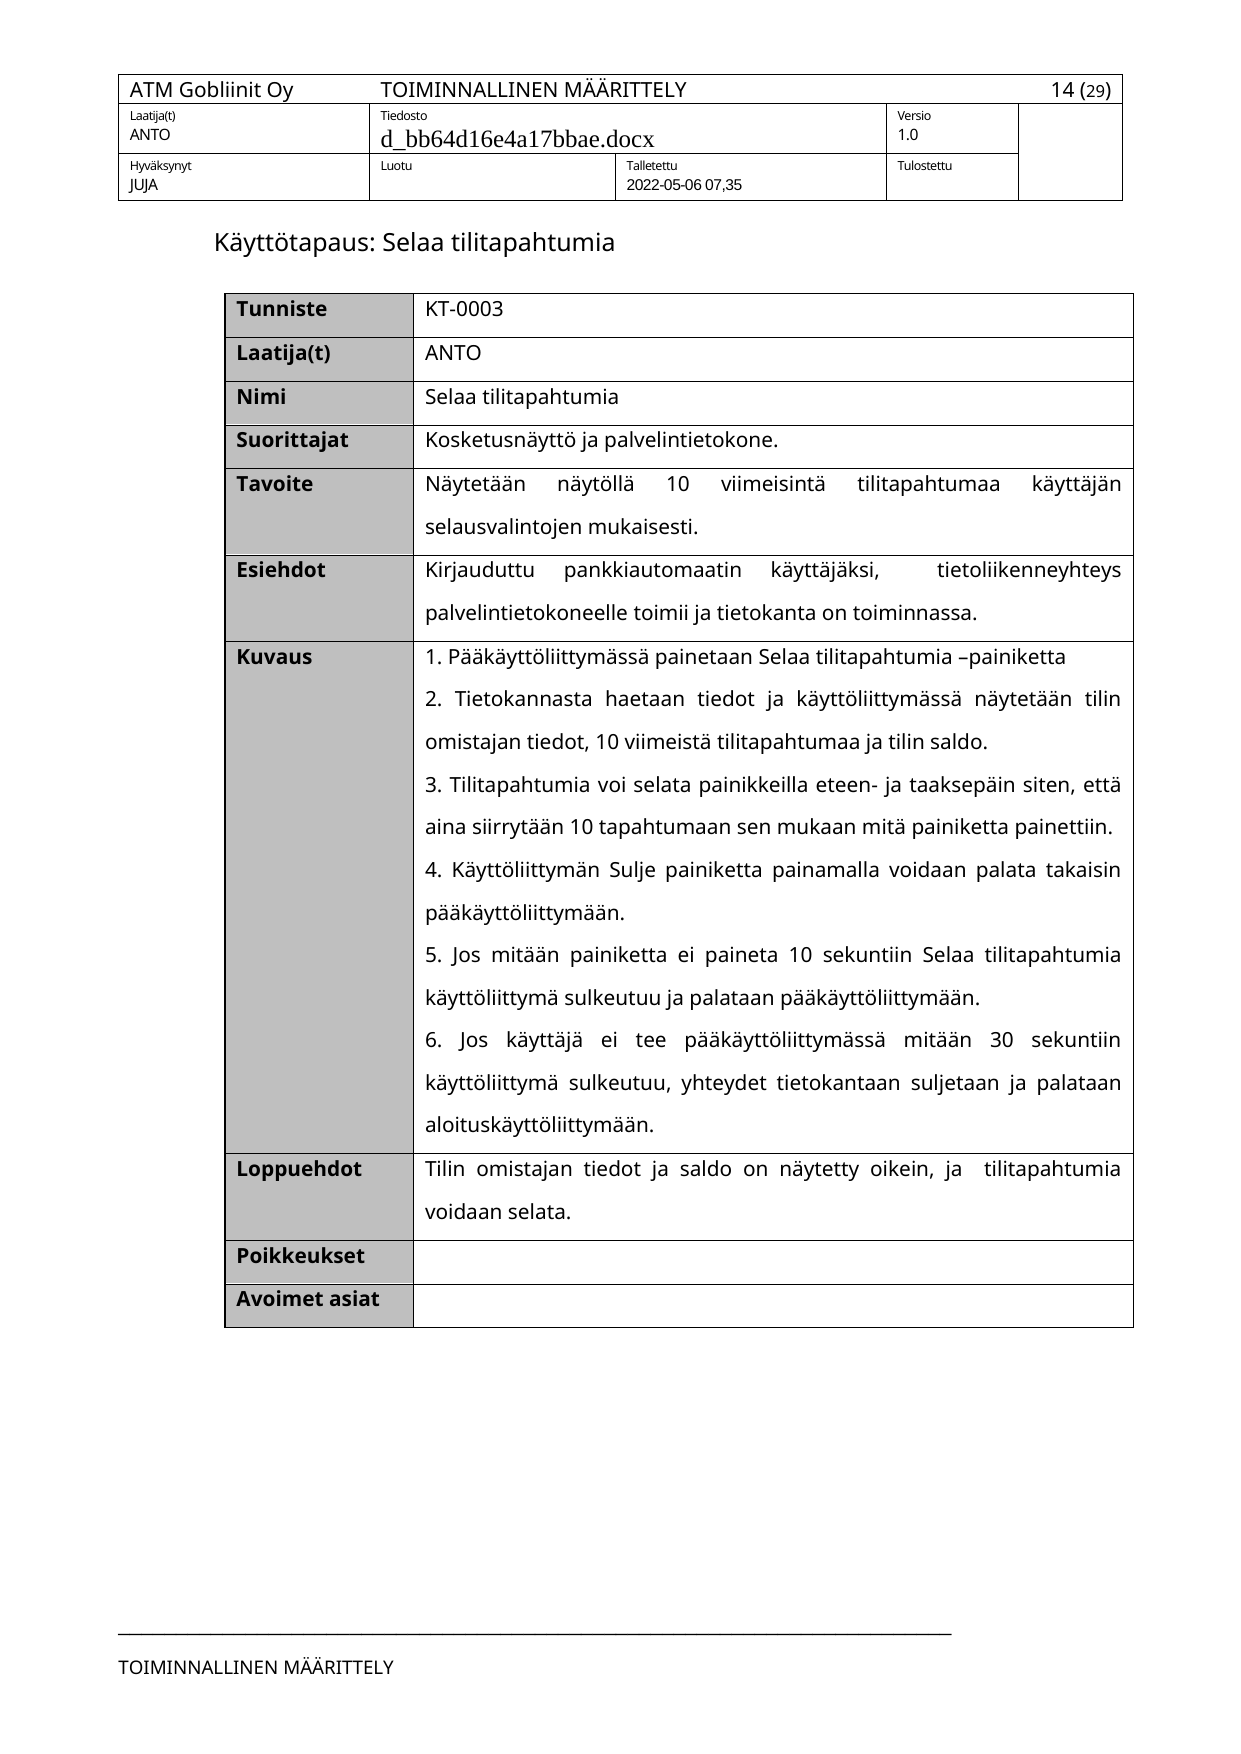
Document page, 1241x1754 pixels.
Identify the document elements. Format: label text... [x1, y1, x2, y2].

table_header Tunniste [226, 294, 413, 337]
table_cell ANTO [414, 338, 1133, 381]
table_cell Esiehdot [226, 556, 413, 641]
table_cell Poikkeukset [226, 1241, 413, 1283]
table_cell [414, 1241, 1133, 1283]
table_cell Kuvaus [226, 642, 413, 1153]
table_cell 1. Pääkäyttöliittymässä painetaan Selaa tilitapahtumia –painiketta 2. Tietokannasta haetaan tiedot ja käyttöliittymässä näytetään tilin omistajan tiedot, 10 viimeistä tilitapahtumaa ja tilin saldo. 3. Tilitapahtumia voi selata painikkeilla eteen- ja taaksepäin siten, että aina siirrytään 10 tapahtumaan sen mukaan mitä painiketta painettiin. 4. Käyttöliittymän Sulje painiketta painamalla voidaan palata takaisin pääkäyttöliittymään. 5. Jos mitään painiketta ei paineta 10 sekuntiin Selaa tilitapahtumia käyttöliittymä sulkeutuu ja palataan pääkäyttöliittymään. 6. Jos käyttäjä ei tee pääkäyttöliittymässä mitään 30 sekuntiin käyttöliittymä sulkeutuu, yhteydet tietokantaan suljetaan ja palataan aloituskäyttöliittymään. [414, 642, 1133, 1153]
table_cell Tavoite [226, 469, 413, 554]
table_header KT-0003 [414, 294, 1133, 337]
table_cell Loppuehdot [226, 1154, 413, 1240]
table_cell Kosketusnäyttö ja palvelintietokone. [414, 426, 1133, 468]
text Käyttötapaus: Selaa tilitapahtumia [118, 225, 1122, 259]
table_cell Kirjauduttu pankkiautomaatin käyttäjäksi, tietoliikenneyhteys palvelintietokoneelle toimii ja tietokanta on toiminnassa. [414, 556, 1133, 641]
table_cell Selaa tilitapahtumia [414, 382, 1133, 424]
table_cell Näytetään näytöllä 10 viimeisintä tilitapahtumaa käyttäjän selausvalintojen mukaisesti. [414, 469, 1133, 554]
table_cell Nimi [226, 382, 413, 424]
table_cell [414, 1285, 1133, 1327]
table_cell Avoimet asiat [226, 1285, 413, 1327]
table_cell Tilin omistajan tiedot ja saldo on näytetty oikein, ja tilitapahtumia voidaan selata. [414, 1154, 1133, 1240]
table_cell Laatija(t) [226, 338, 413, 381]
table_cell Suorittajat [226, 426, 413, 468]
